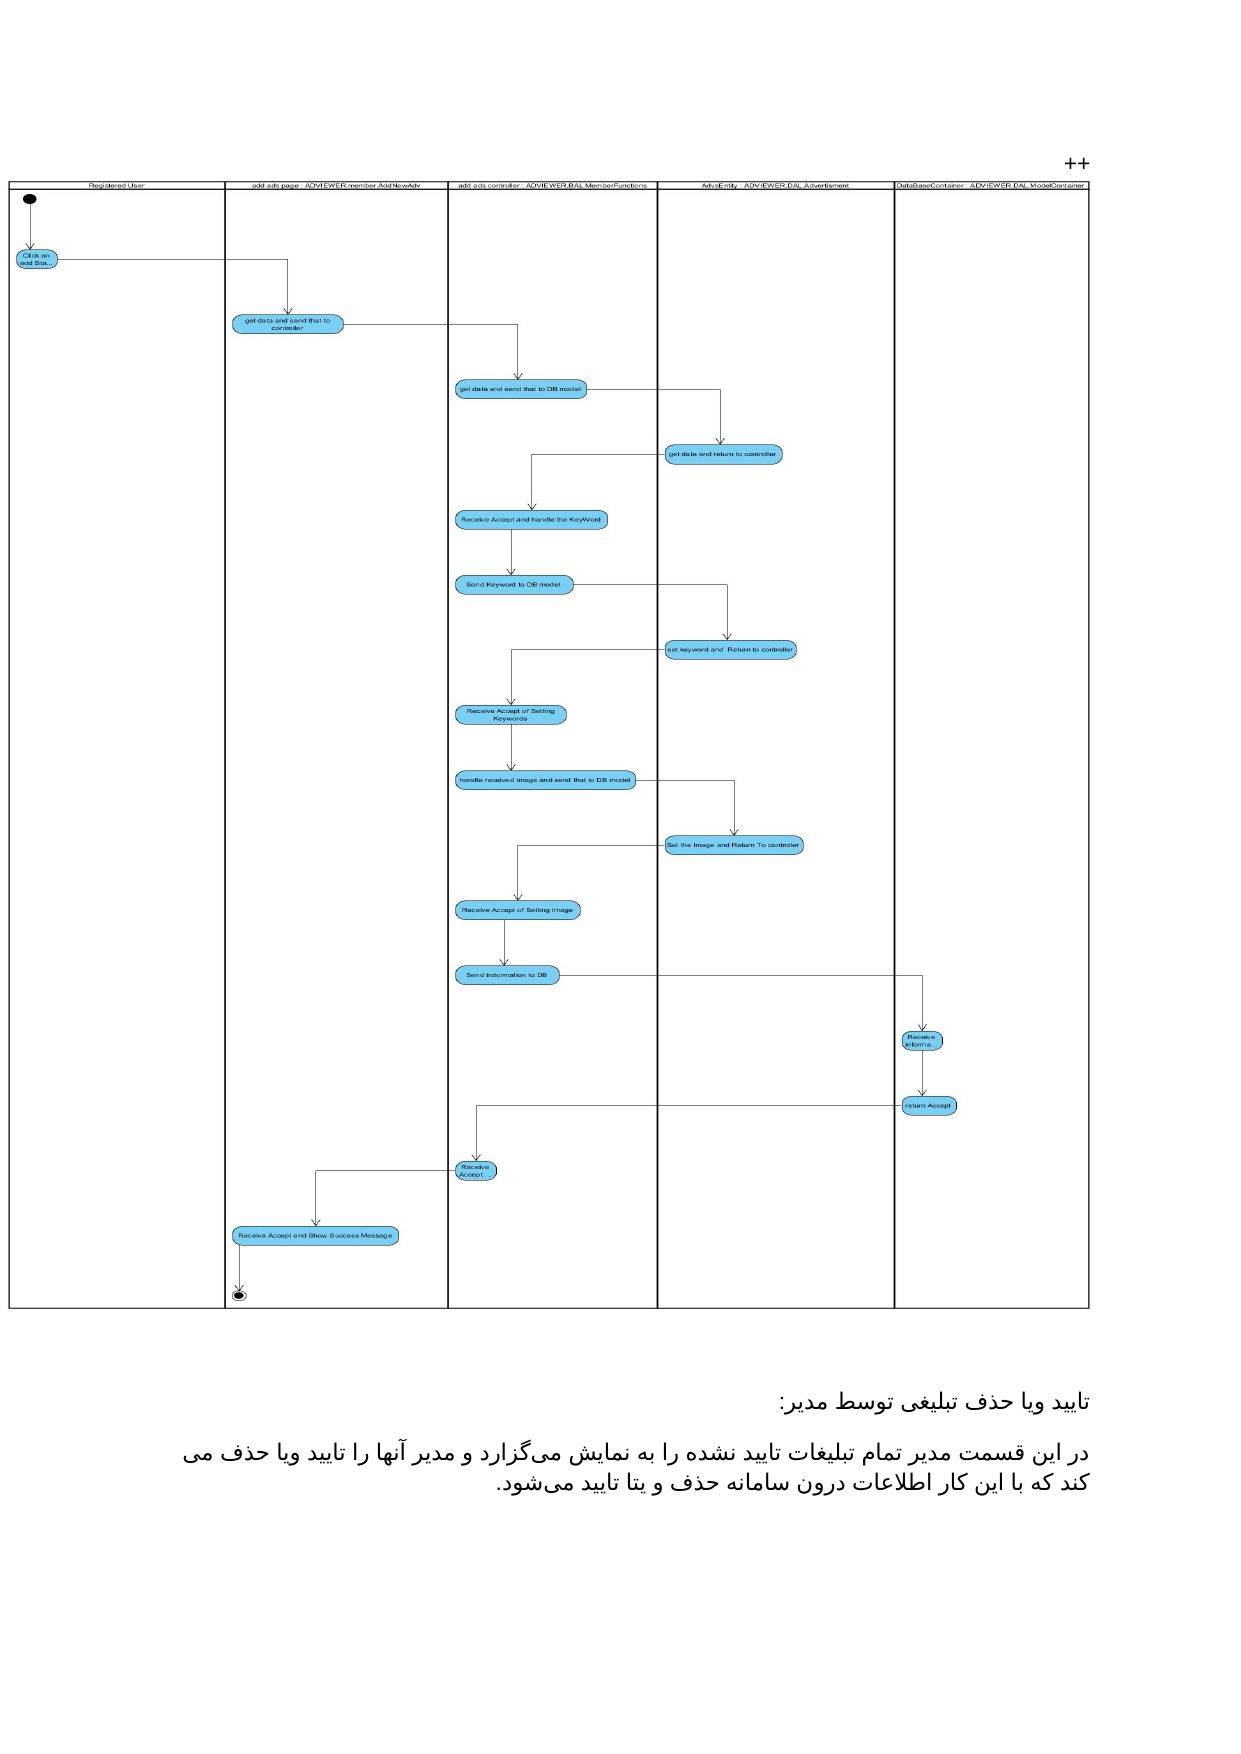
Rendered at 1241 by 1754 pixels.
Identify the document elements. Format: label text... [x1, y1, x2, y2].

text در این قسمت مدیر تمام تبلیغات تایید نشده را به نمایش می‌گزارد و مدیر آنها را تایید ویا حذف می کند که با این کار اطلاعات درون سامانه حذف و یتا تایید می‌شود. [150, 1439, 1090, 1496]
picture [7, 180, 1091, 1310]
text تایید ویا حذف تبلیغی توسط مدیر: [150, 1388, 1090, 1414]
text ++ [150, 150, 1090, 180]
